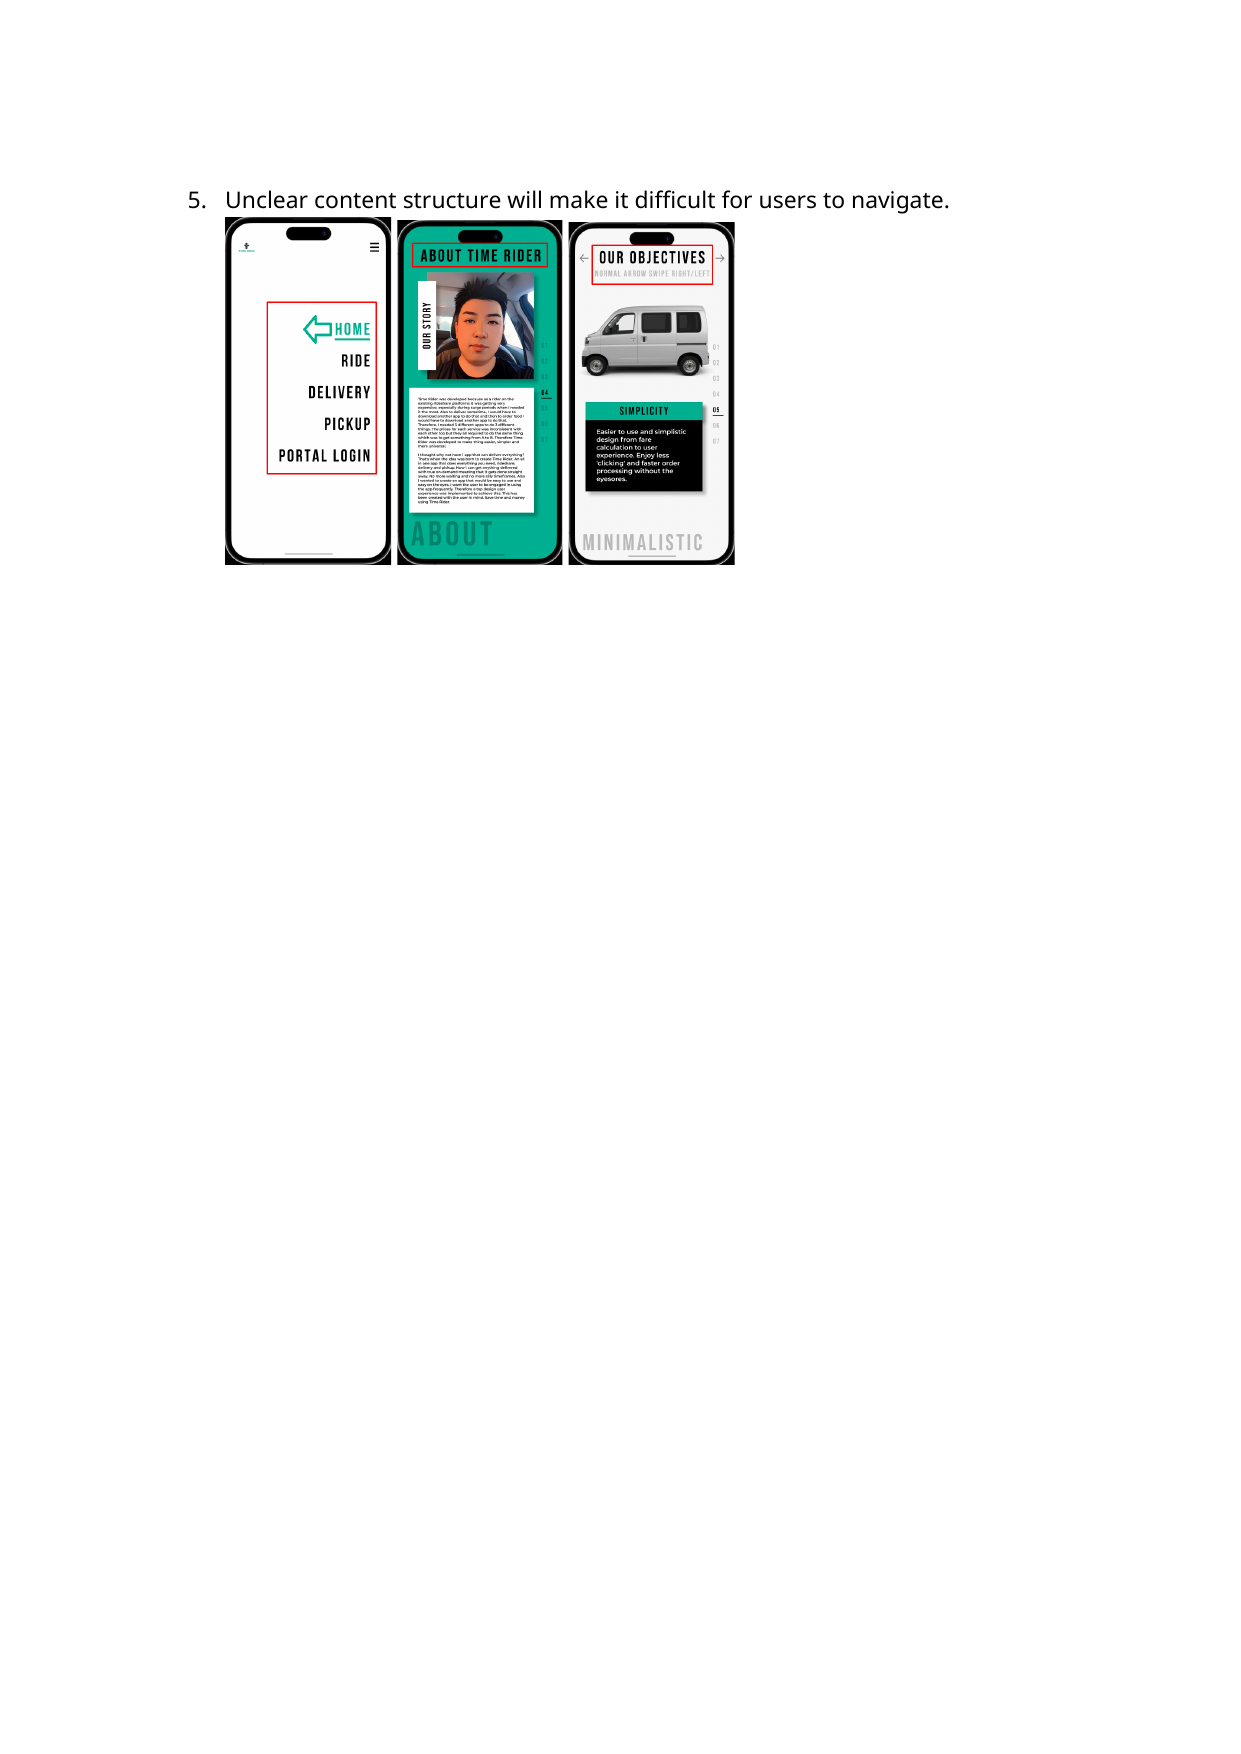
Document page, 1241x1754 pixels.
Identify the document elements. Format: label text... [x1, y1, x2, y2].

picture [568, 222, 735, 565]
picture [397, 220, 563, 565]
picture [225, 217, 392, 565]
list Unclear content structure will make it difficult for users to navigate. [187, 184, 1090, 215]
